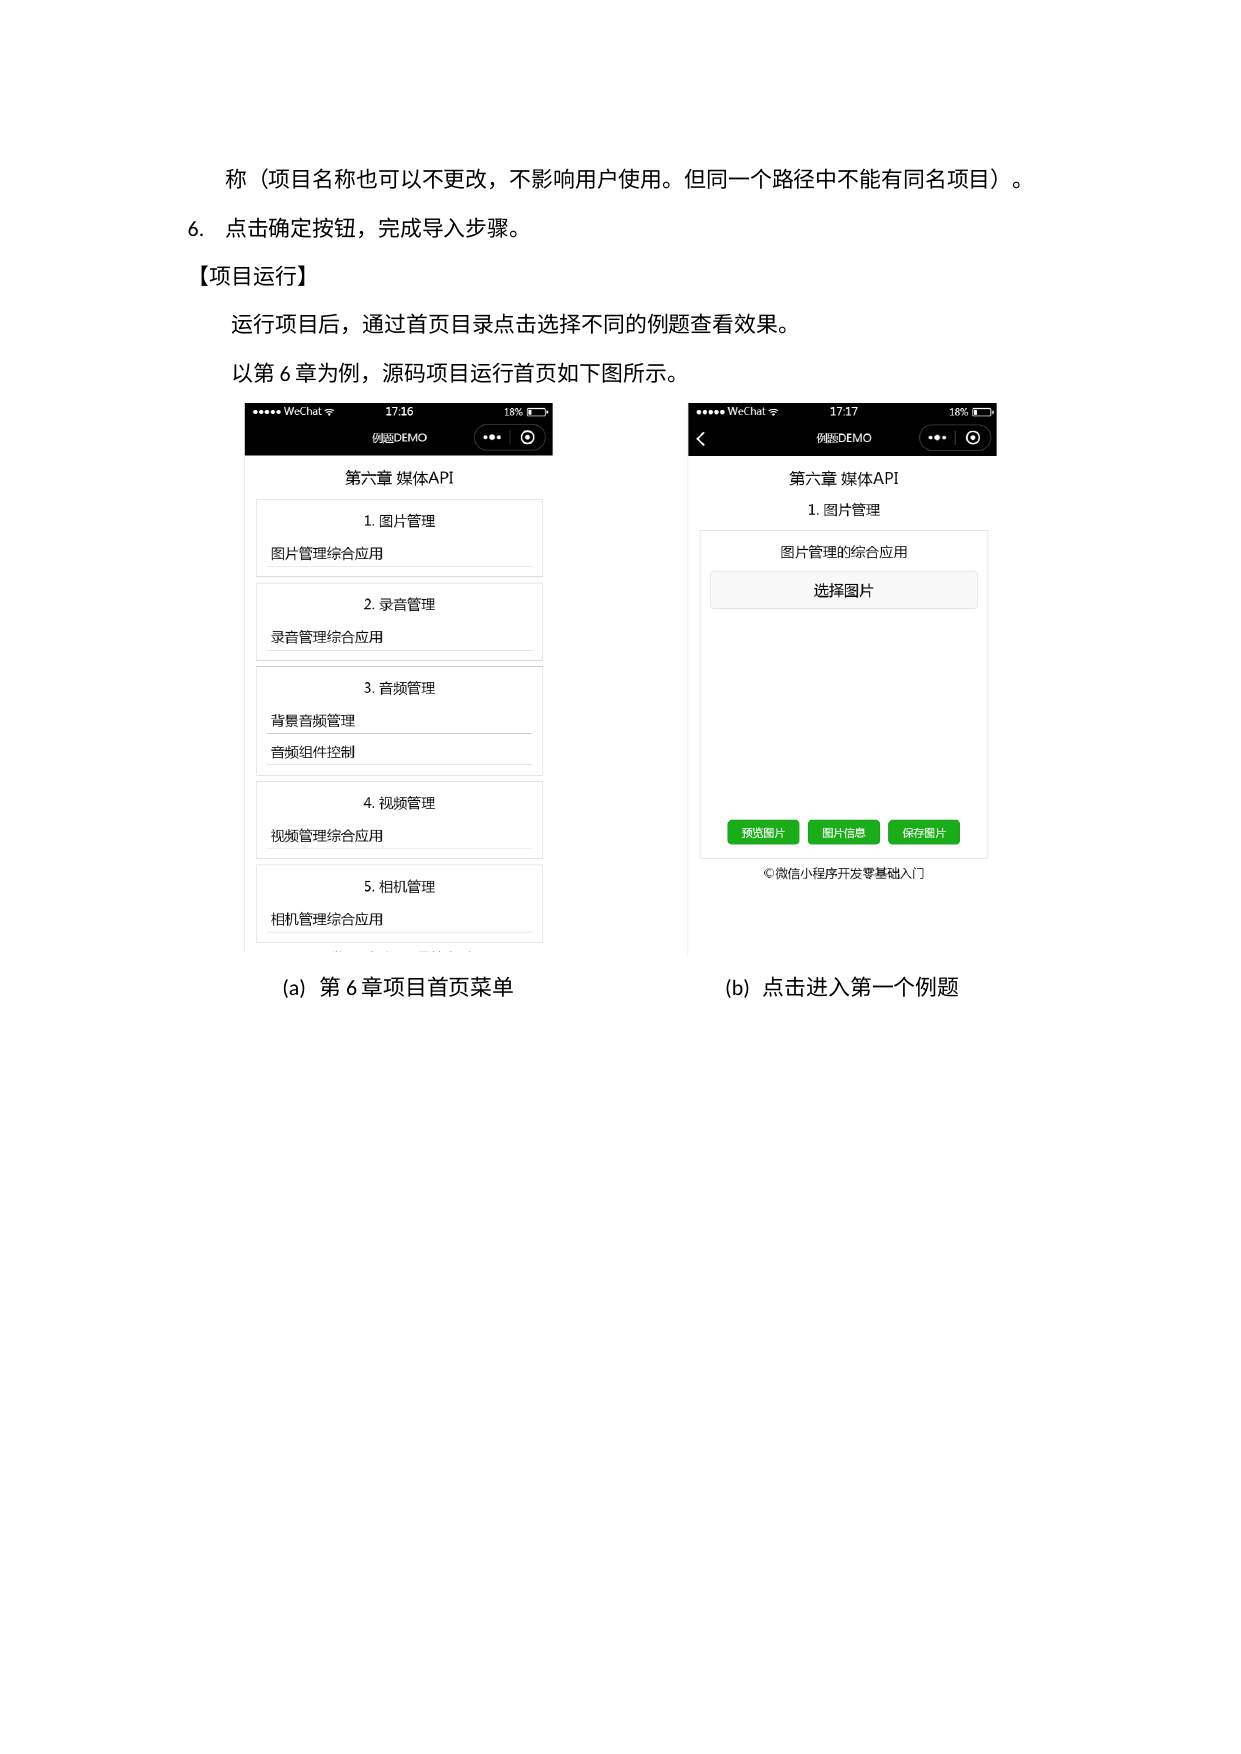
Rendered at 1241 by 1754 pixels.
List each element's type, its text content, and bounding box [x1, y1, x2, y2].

list 点击确定按钮，完成导入步骤。 [187, 210, 1053, 243]
picture [687, 403, 997, 956]
text 【项目运行】 [187, 259, 1053, 291]
table_header 点击进入第一个例题 [620, 404, 1064, 1014]
table_header 第6章项目首页菜单 [176, 404, 620, 1014]
text 以第6章为例，源码项目运行首页如下图所示。 [187, 355, 1053, 388]
text 运行项目后，通过首页目录点击选择不同的例题查看效果。 [187, 307, 1053, 339]
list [187, 162, 1053, 194]
picture [243, 403, 553, 952]
